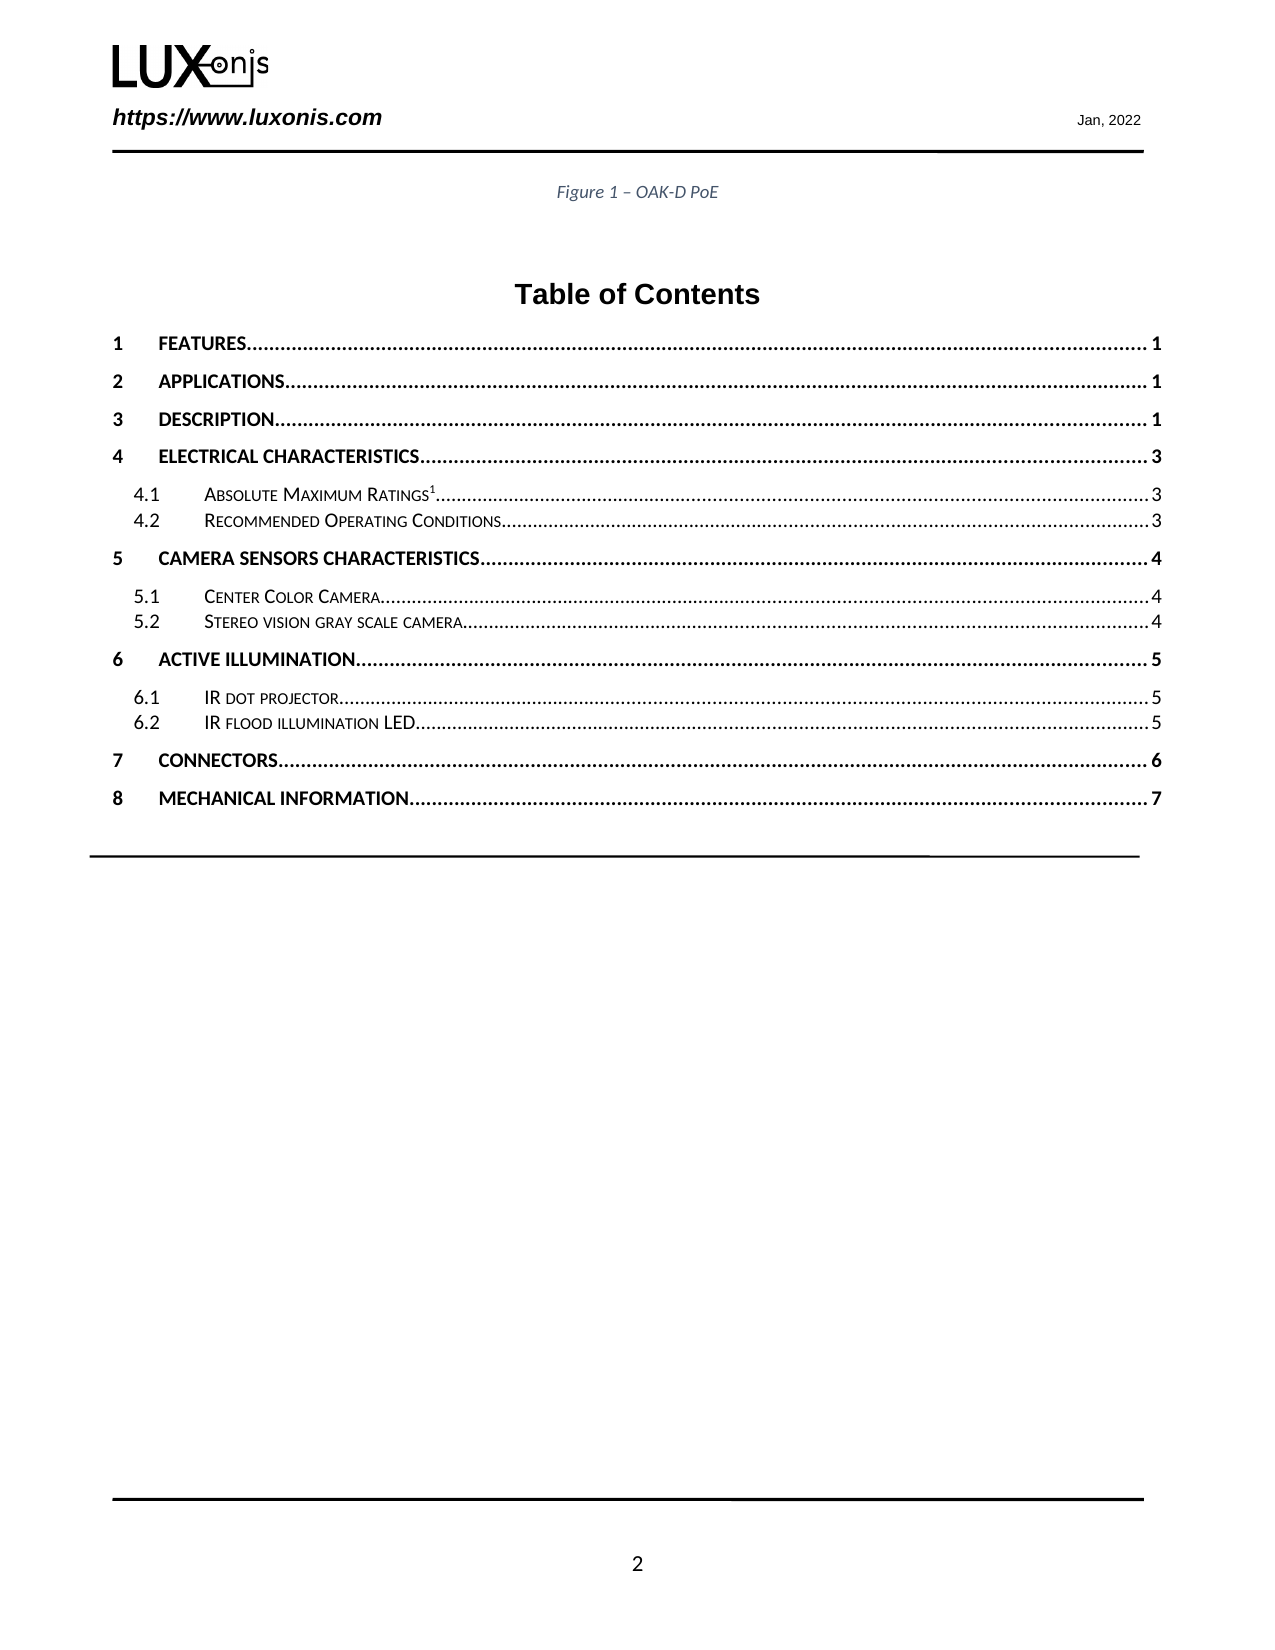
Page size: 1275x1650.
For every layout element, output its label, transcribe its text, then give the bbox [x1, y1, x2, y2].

text 2 Applications 1 [112, 368, 1162, 393]
text 7 Connectors 6 [112, 747, 1162, 773]
text 1 Features 1 [112, 330, 1162, 355]
picture [112, 45, 269, 88]
text 4 Electrical Characteristics 3 [112, 444, 1162, 469]
text 4.1 Absolute Maximum Ratings1 3 [133, 482, 1162, 507]
text 6 Active illumination 5 [112, 646, 1162, 672]
text 5.2 Stereo vision gray scale camera 4 [133, 608, 1162, 634]
text 5 Camera sensors characteristics 4 [112, 545, 1162, 570]
text 8 Mechanical Information 7 [112, 785, 1162, 811]
text 6.1 IR dot projector 5 [133, 684, 1162, 709]
text 5.1 Center Color Camera 4 [133, 583, 1162, 608]
text 6.2 IR flood illumination LED 5 [133, 709, 1162, 735]
text Table of Contents [112, 277, 1162, 311]
text 3 Description 1 [112, 406, 1162, 431]
text 4.2 Recommended Operating Conditions 3 [133, 507, 1162, 532]
